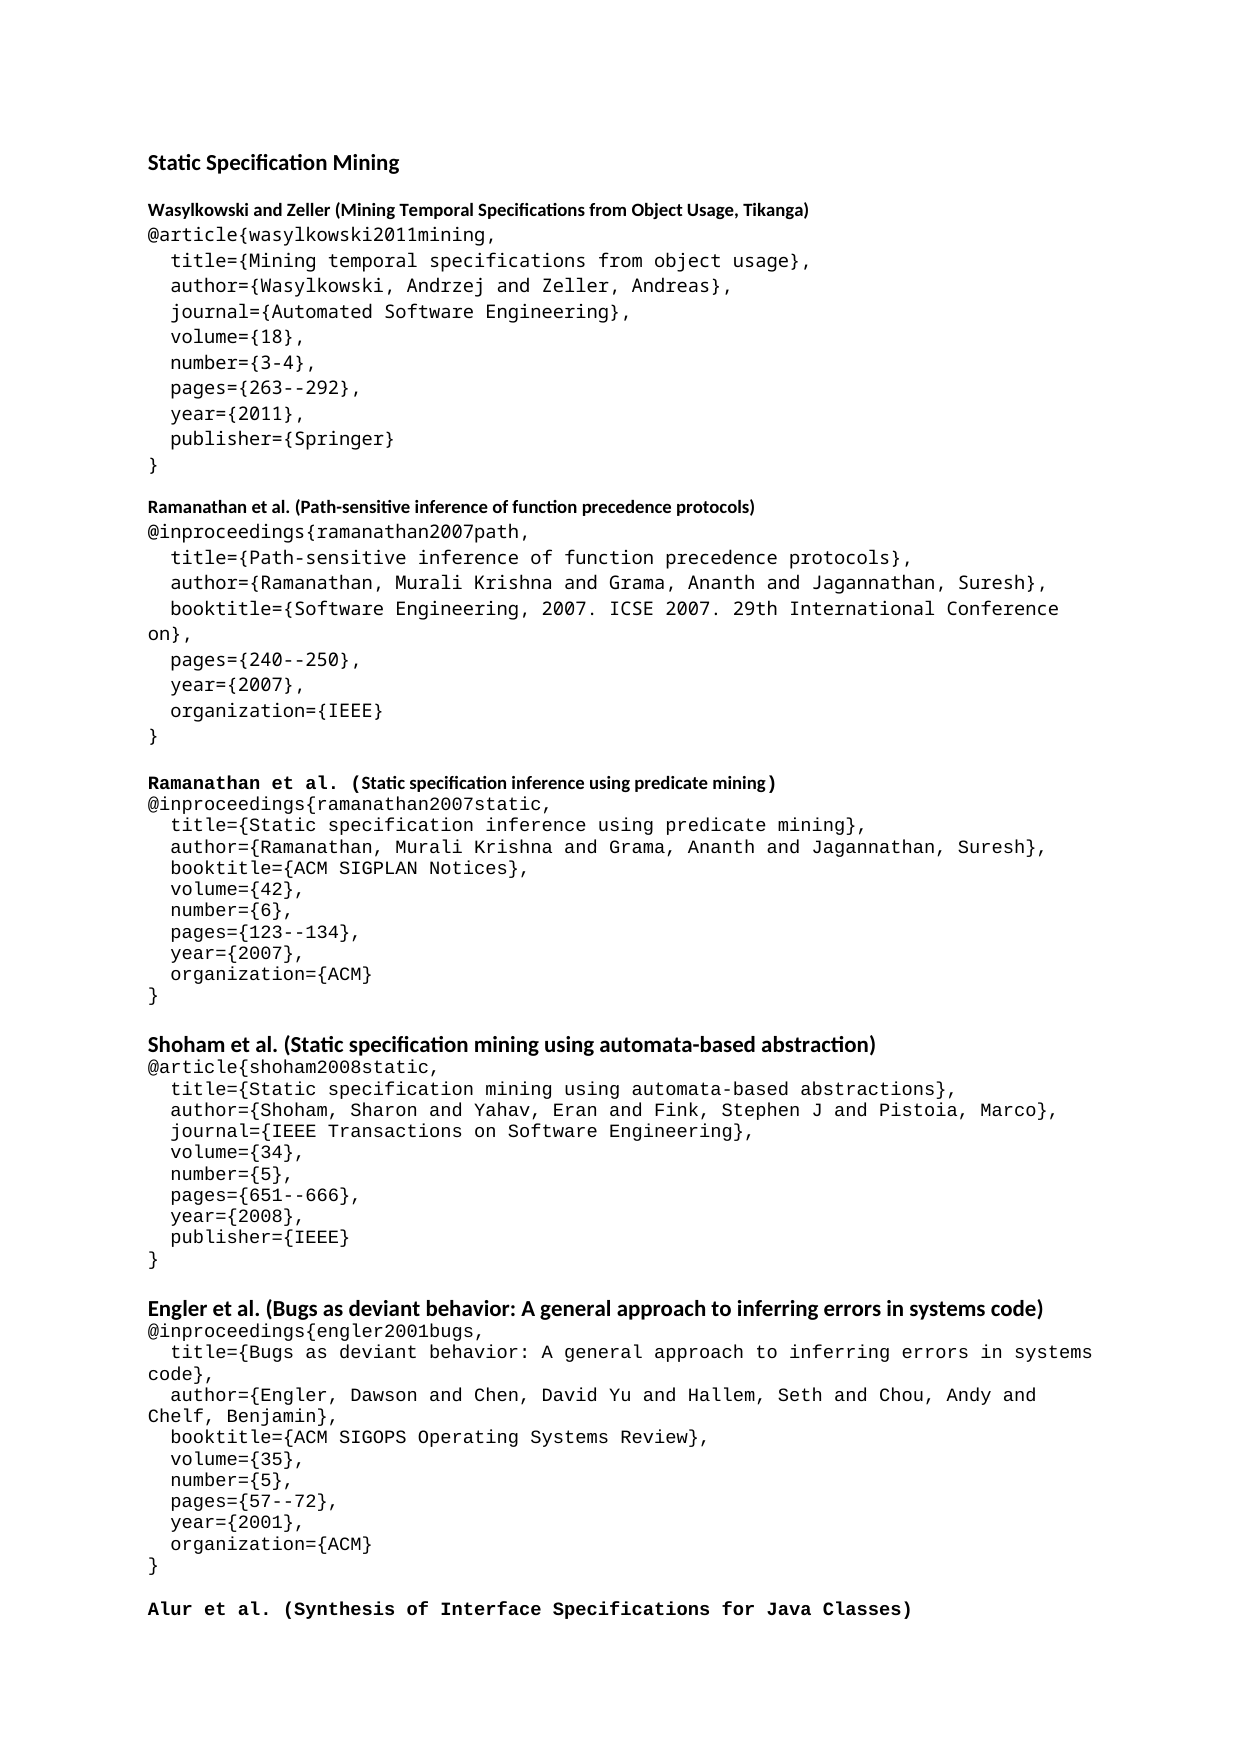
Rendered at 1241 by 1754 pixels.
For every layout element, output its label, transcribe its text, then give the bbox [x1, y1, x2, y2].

text @inproceedings{engler2001bugs, [148, 1322, 1093, 1343]
text number={5}, [148, 1164, 1093, 1186]
text number={6}, [148, 901, 1093, 922]
text Ramanathan et al. (Path-sensitive inference of function precedence protocols) [148, 496, 1093, 518]
text title={Static specification inference using predicate mining}, [148, 816, 1093, 837]
text } [148, 723, 1093, 748]
text Wasylkowski and Zeller (Mining Temporal Specifications from Object Usage, Tikanga) [148, 198, 1093, 221]
text booktitle={ACM SIGPLAN Notices}, [148, 859, 1093, 880]
text Shoham et al. (Static specification mining using automata-based abstraction) [148, 1030, 1093, 1058]
text Ramanathan et al. (Static specification inference using predicate mining) [148, 771, 1093, 795]
text number={3-4}, [148, 349, 1093, 374]
text title={Static specification mining using automata-based abstractions}, [148, 1079, 1093, 1101]
text } [148, 986, 1093, 1007]
text pages={240--250}, [148, 646, 1093, 672]
text booktitle={Software Engineering, 2007. ICSE 2007. 29th International Conference on}, [148, 595, 1093, 646]
text } [148, 1249, 1093, 1271]
text organization={IEEE} [148, 697, 1093, 723]
text volume={35}, [148, 1449, 1093, 1471]
text pages={651--666}, [148, 1186, 1093, 1207]
text year={2008}, [148, 1207, 1093, 1228]
text } [148, 1556, 1093, 1577]
text journal={Automated Software Engineering}, [148, 298, 1093, 323]
text title={Mining temporal specifications from object usage}, [148, 247, 1093, 272]
text publisher={Springer} [148, 426, 1093, 451]
text year={2007}, [148, 944, 1093, 965]
text volume={42}, [148, 880, 1093, 901]
text pages={123--134}, [148, 922, 1093, 944]
text volume={18}, [148, 323, 1093, 349]
text @inproceedings{ramanathan2007static, [148, 795, 1093, 816]
text title={Bugs as deviant behavior: A general approach to inferring errors in systems code}, [148, 1343, 1093, 1386]
text organization={ACM} [148, 1534, 1093, 1556]
text author={Ramanathan, Murali Krishna and Grama, Ananth and Jagannathan, Suresh}, [148, 569, 1093, 595]
text @article{wasylkowski2011mining, [148, 221, 1093, 247]
text year={2011}, [148, 400, 1093, 426]
text year={2001}, [148, 1513, 1093, 1534]
text year={2007}, [148, 672, 1093, 697]
text Static Specification Mining [148, 148, 1093, 176]
text journal={IEEE Transactions on Software Engineering}, [148, 1122, 1093, 1143]
text author={Shoham, Sharon and Yahav, Eran and Fink, Stephen J and Pistoia, Marco}, [148, 1101, 1093, 1122]
text volume={34}, [148, 1143, 1093, 1164]
text author={Ramanathan, Murali Krishna and Grama, Ananth and Jagannathan, Suresh}, [148, 837, 1093, 859]
text @article{shoham2008static, [148, 1058, 1093, 1079]
text @inproceedings{ramanathan2007path, [148, 518, 1093, 544]
text title={Path-sensitive inference of function precedence protocols}, [148, 544, 1093, 569]
text Engler et al. (Bugs as deviant behavior: A general approach to inferring errors in systems code) [148, 1294, 1093, 1322]
text author={Wasylkowski, Andrzej and Zeller, Andreas}, [148, 272, 1093, 298]
text author={Engler, Dawson and Chen, David Yu and Hallem, Seth and Chou, Andy and Chelf, Benjamin}, [148, 1386, 1093, 1428]
text publisher={IEEE} [148, 1228, 1093, 1249]
text number={5}, [148, 1471, 1093, 1492]
text Alur et al. (Synthesis of Interface Specifications for Java Classes) [148, 1600, 1093, 1621]
text } [148, 451, 1093, 477]
text pages={57--72}, [148, 1492, 1093, 1513]
text organization={ACM} [148, 965, 1093, 986]
text pages={263--292}, [148, 374, 1093, 400]
text booktitle={ACM SIGOPS Operating Systems Review}, [148, 1428, 1093, 1449]
